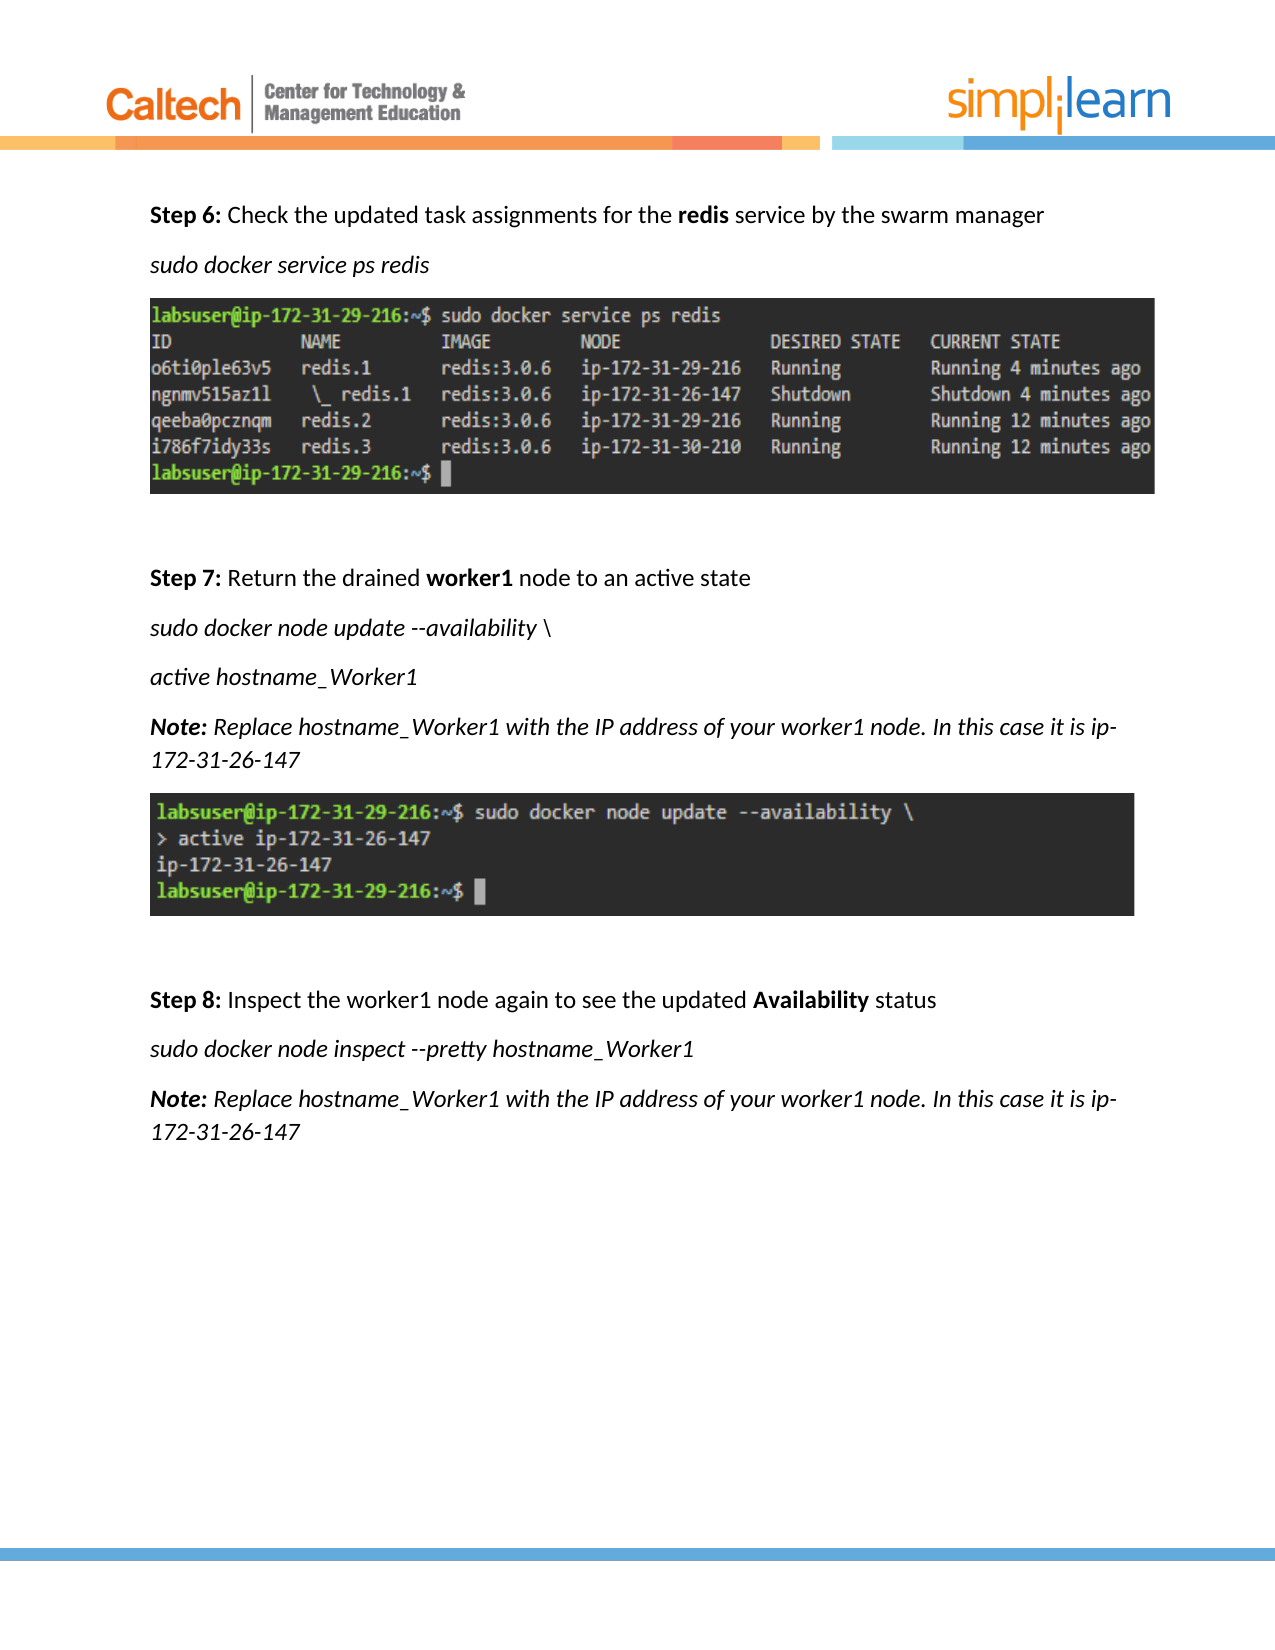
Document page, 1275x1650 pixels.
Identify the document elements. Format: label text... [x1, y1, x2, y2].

text Step 8: Inspect the worker1 node again to see the updated Availability status [150, 984, 1125, 1014]
text Step 7: Return the drained worker1 node to an active state [150, 562, 1125, 593]
text sudo docker node inspect --pretty hostname_Worker1 [150, 1033, 1125, 1064]
picture [0, 1548, 1275, 1562]
picture [150, 298, 1155, 494]
text sudo docker service ps redis [150, 249, 1125, 280]
text Note: Replace hostname_Worker1 with the IP address of your worker1 node. In this case it is ip-172-31-26-147 [150, 1083, 1125, 1146]
picture [0, 76, 1275, 150]
text Step 6: Check the updated task assignments for the redis service by the swarm manager [150, 199, 1125, 230]
text active hostname_Worker1 [150, 662, 1125, 692]
text Note: Replace hostname_Worker1 with the IP address of your worker1 node. In this case it is ip-172-31-26-147 [150, 711, 1125, 774]
picture [150, 793, 1135, 916]
picture [106, 75, 466, 134]
text sudo docker node update --availability \ [150, 612, 1125, 642]
